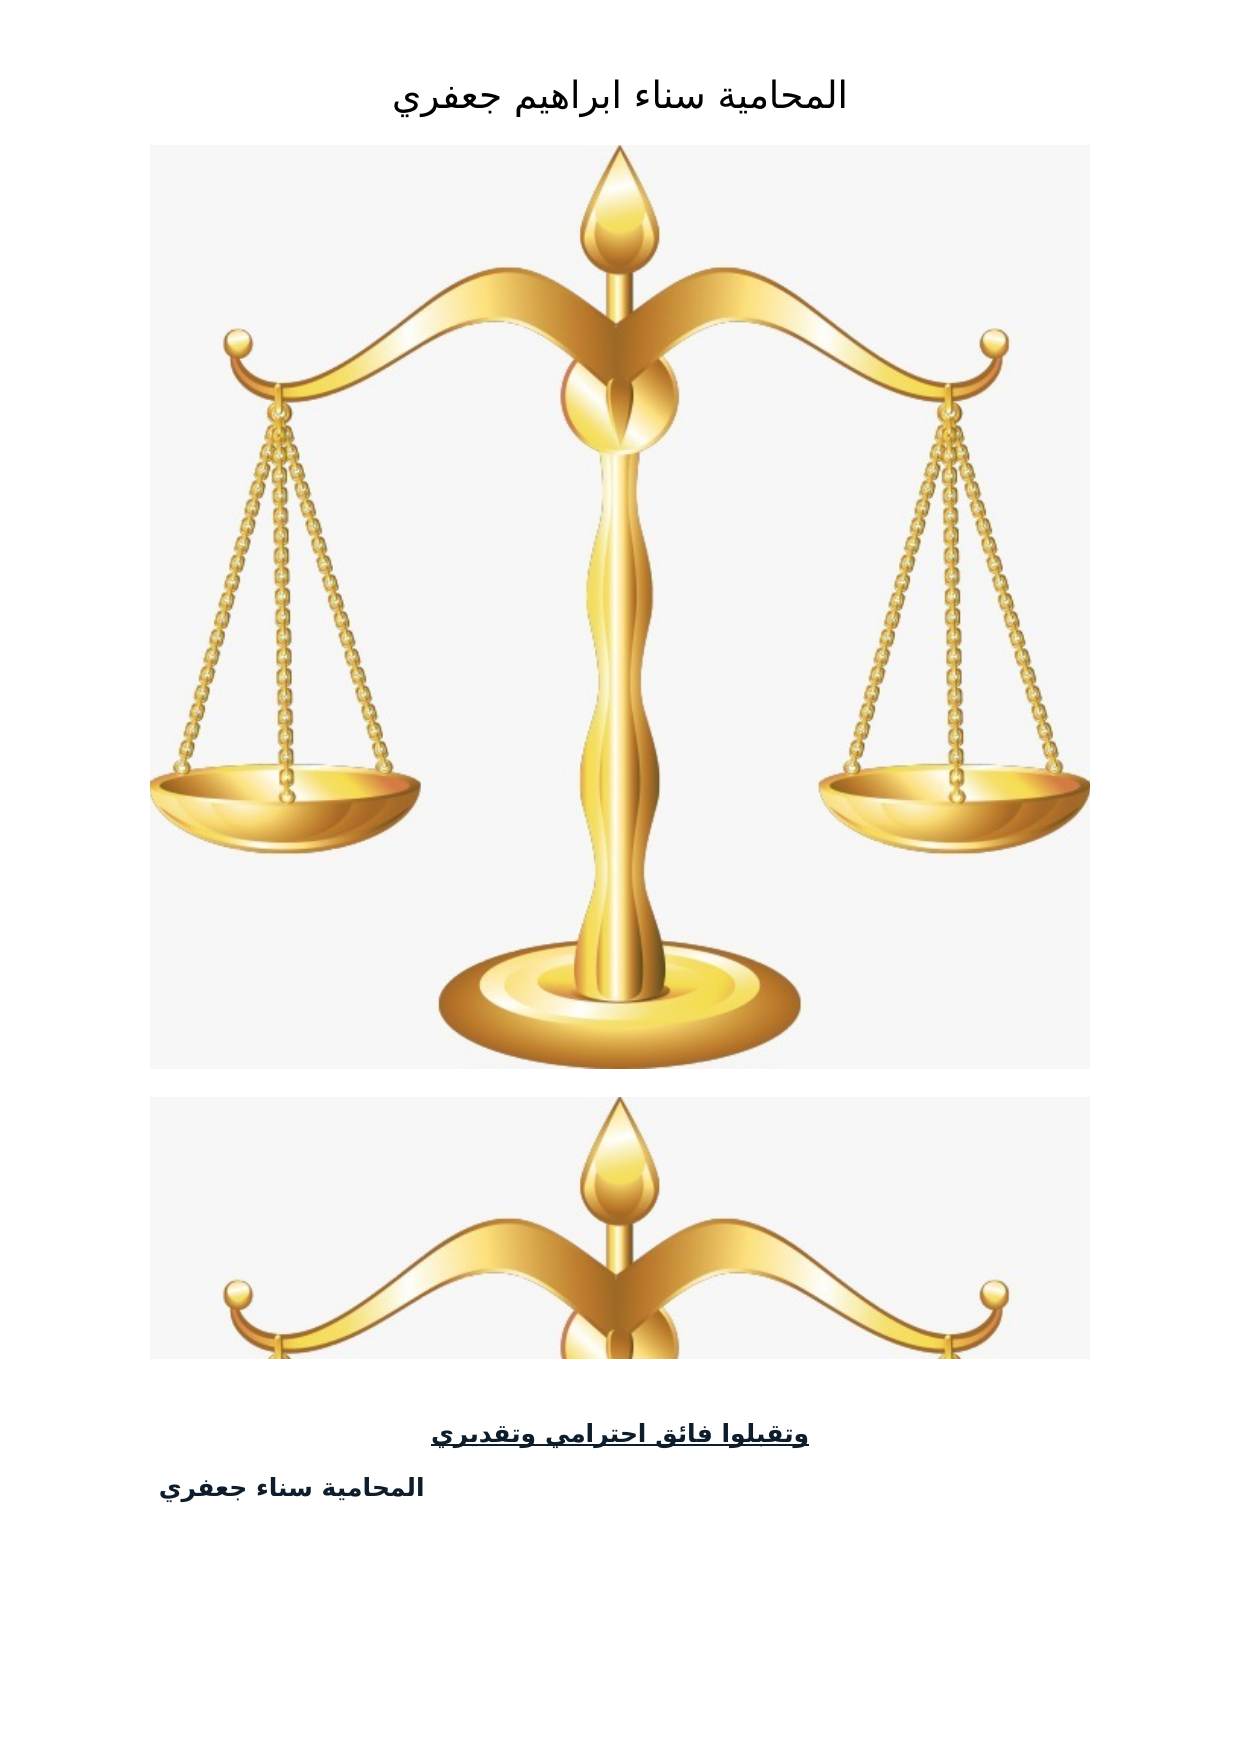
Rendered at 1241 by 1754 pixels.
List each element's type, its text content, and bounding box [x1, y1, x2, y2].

text وتقبلوا فائق احترامي وتقديري [150, 1419, 1090, 1448]
picture [150, 1097, 1090, 1359]
text المحامية سناء جعفري [150, 1473, 1090, 1502]
picture [150, 145, 1090, 1069]
